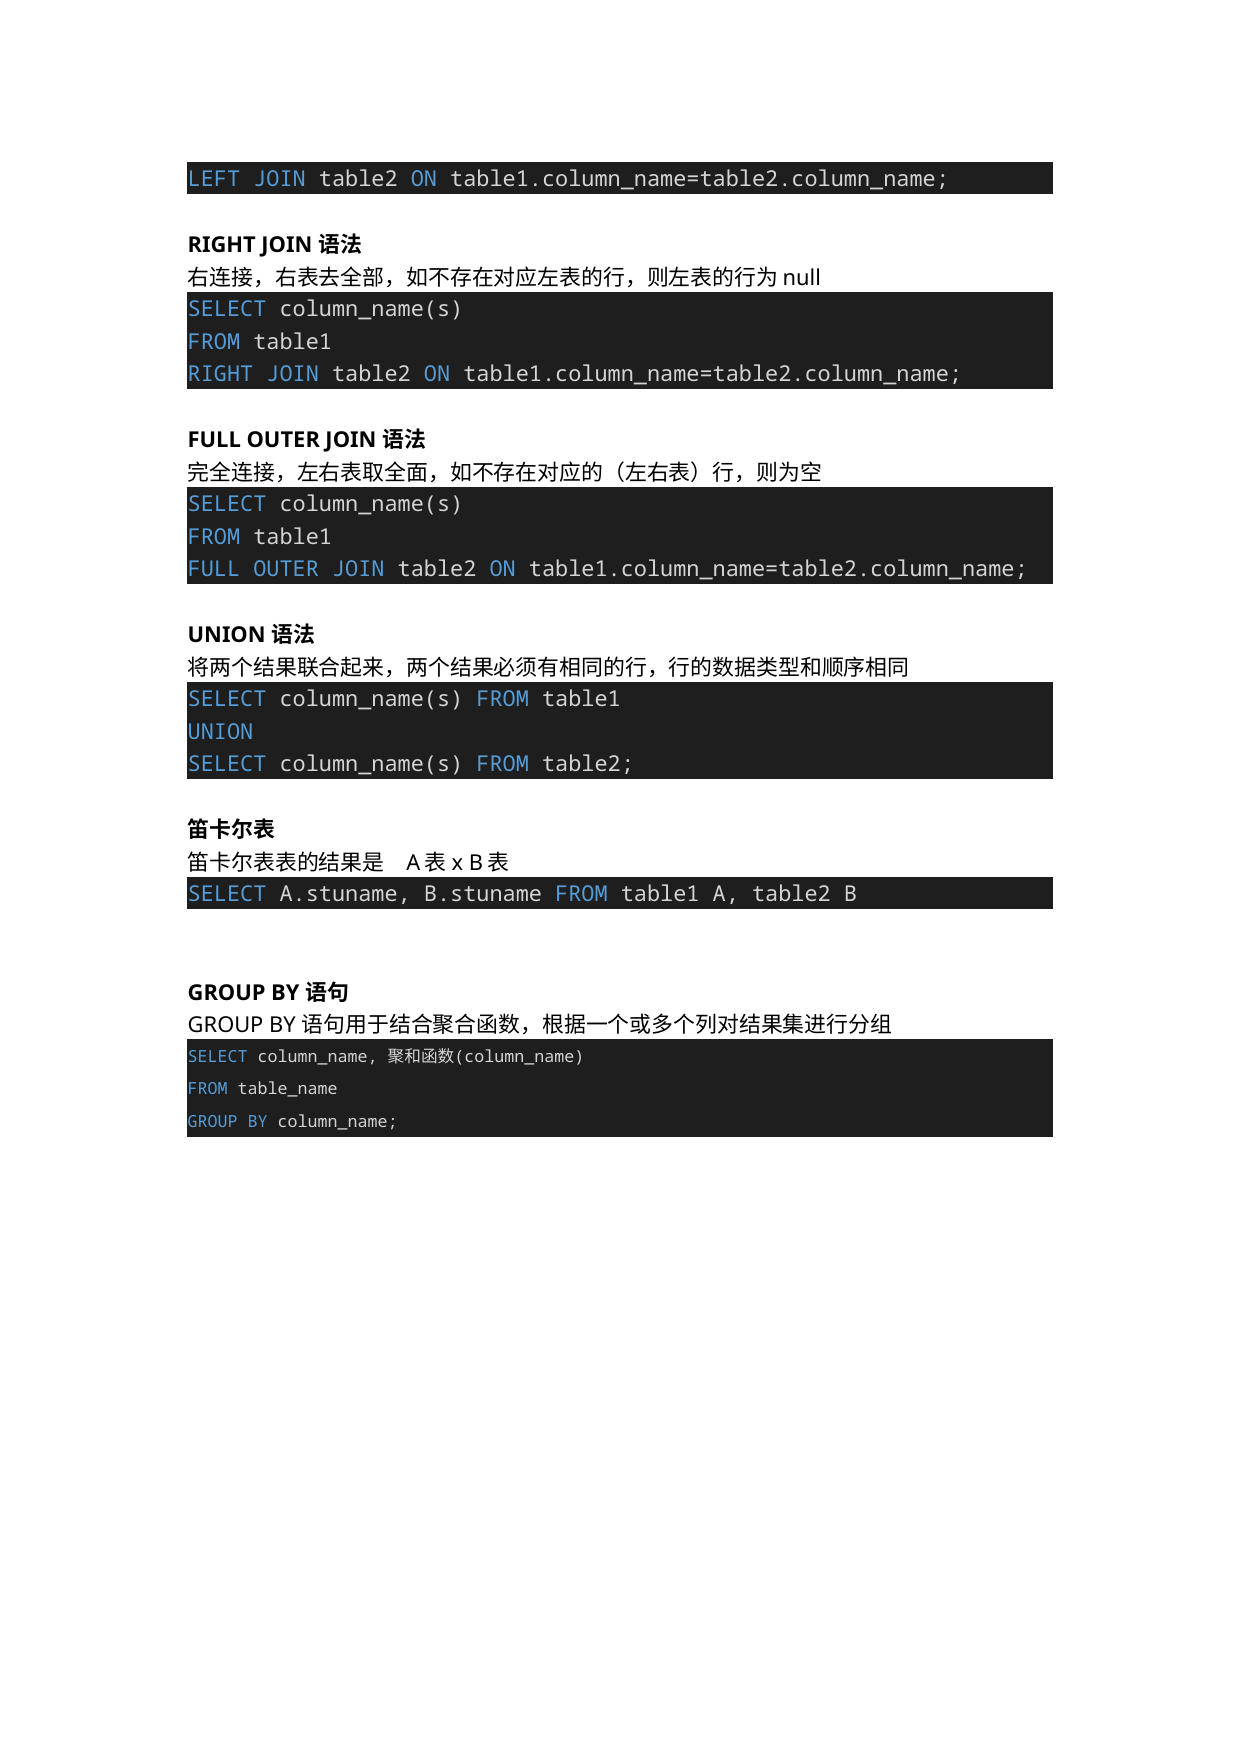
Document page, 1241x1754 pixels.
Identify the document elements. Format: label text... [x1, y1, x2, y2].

text SELECT column_name, 聚和函数(column_name) [187, 1039, 1053, 1072]
text 笛卡尔表表的结果是 A表 x B表 [187, 844, 1053, 877]
text FULL OUTER JOIN table2 ON table1.column_name=table2.column_name; [187, 552, 1053, 584]
text UNION [187, 714, 1053, 747]
text FULL OUTER JOIN 语法 [187, 422, 1053, 454]
text FROM table1 [187, 519, 1053, 552]
text RIGHT JOIN table2 ON table1.column_name=table2.column_name; [187, 357, 1053, 389]
text 右连接，右表去全部，如不存在对应左表的行，则左表的行为null [187, 259, 1053, 292]
text LEFT JOIN table2 ON table1.column_name=table2.column_name; [187, 162, 1053, 194]
text 完全连接，左右表取全面，如不存在对应的（左右表）行，则为空 [187, 454, 1053, 487]
text SELECT column_name(s) [187, 292, 1053, 324]
text SELECT column_name(s) [187, 487, 1053, 519]
text SELECT column_name(s) FROM table1 [187, 682, 1053, 714]
text GROUP BY 语句 [187, 974, 1053, 1007]
text 将两个结果联合起来，两个结果必须有相同的行，行的数据类型和顺序相同 [187, 649, 1053, 682]
text 笛卡尔表 [187, 812, 1053, 844]
text GROUP BY 语句用于结合聚合函数，根据一个或多个列对结果集进行分组 [187, 1007, 1053, 1039]
text UNION 语法 [187, 617, 1053, 649]
text GROUP BY column_name; [187, 1104, 1053, 1137]
text SELECT A.stuname, B.stuname FROM table1 A, table2 B [187, 877, 1053, 909]
text RIGHT JOIN 语法 [187, 227, 1053, 259]
text FROM table1 [187, 324, 1053, 357]
text FROM table_name [187, 1072, 1053, 1104]
text SELECT column_name(s) FROM table2; [187, 747, 1053, 779]
